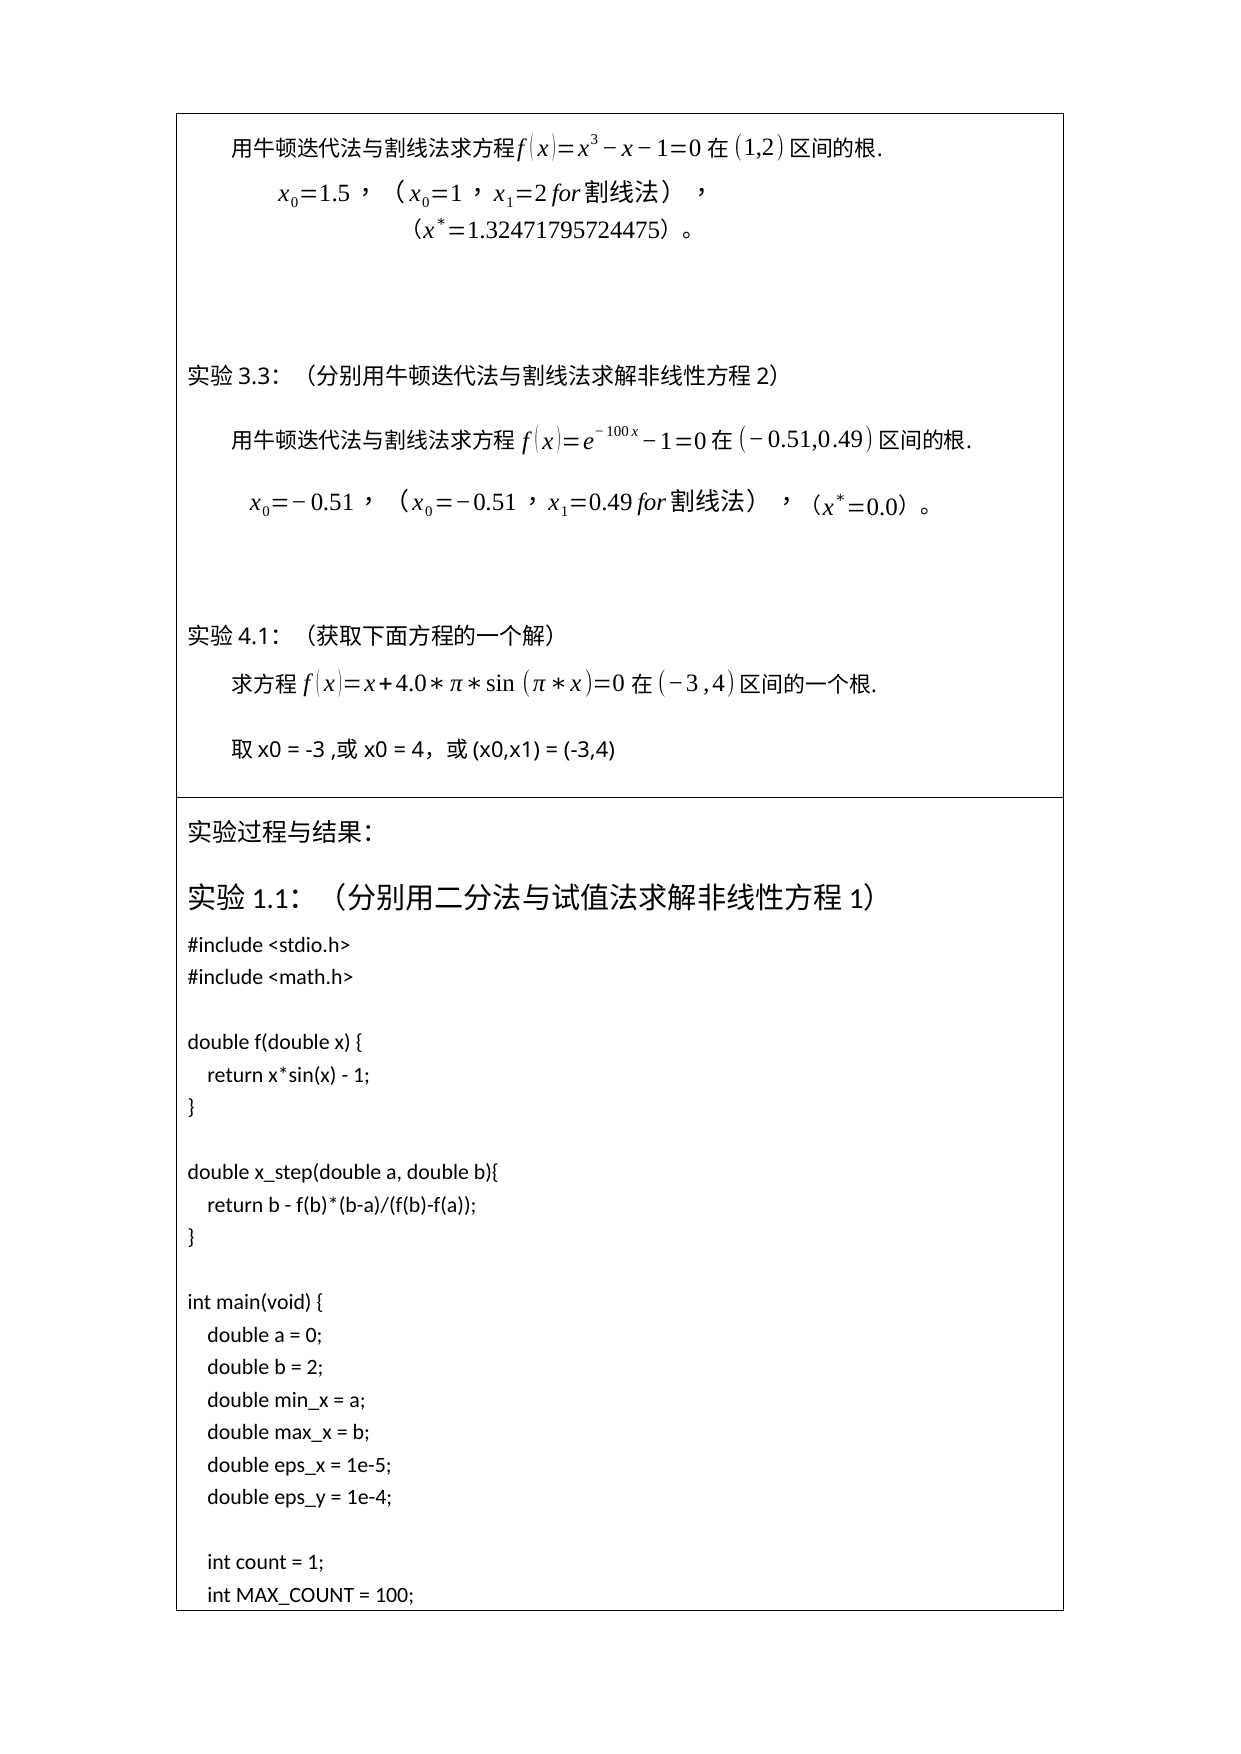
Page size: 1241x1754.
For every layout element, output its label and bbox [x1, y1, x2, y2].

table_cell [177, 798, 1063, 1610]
table_cell [177, 114, 1063, 797]
